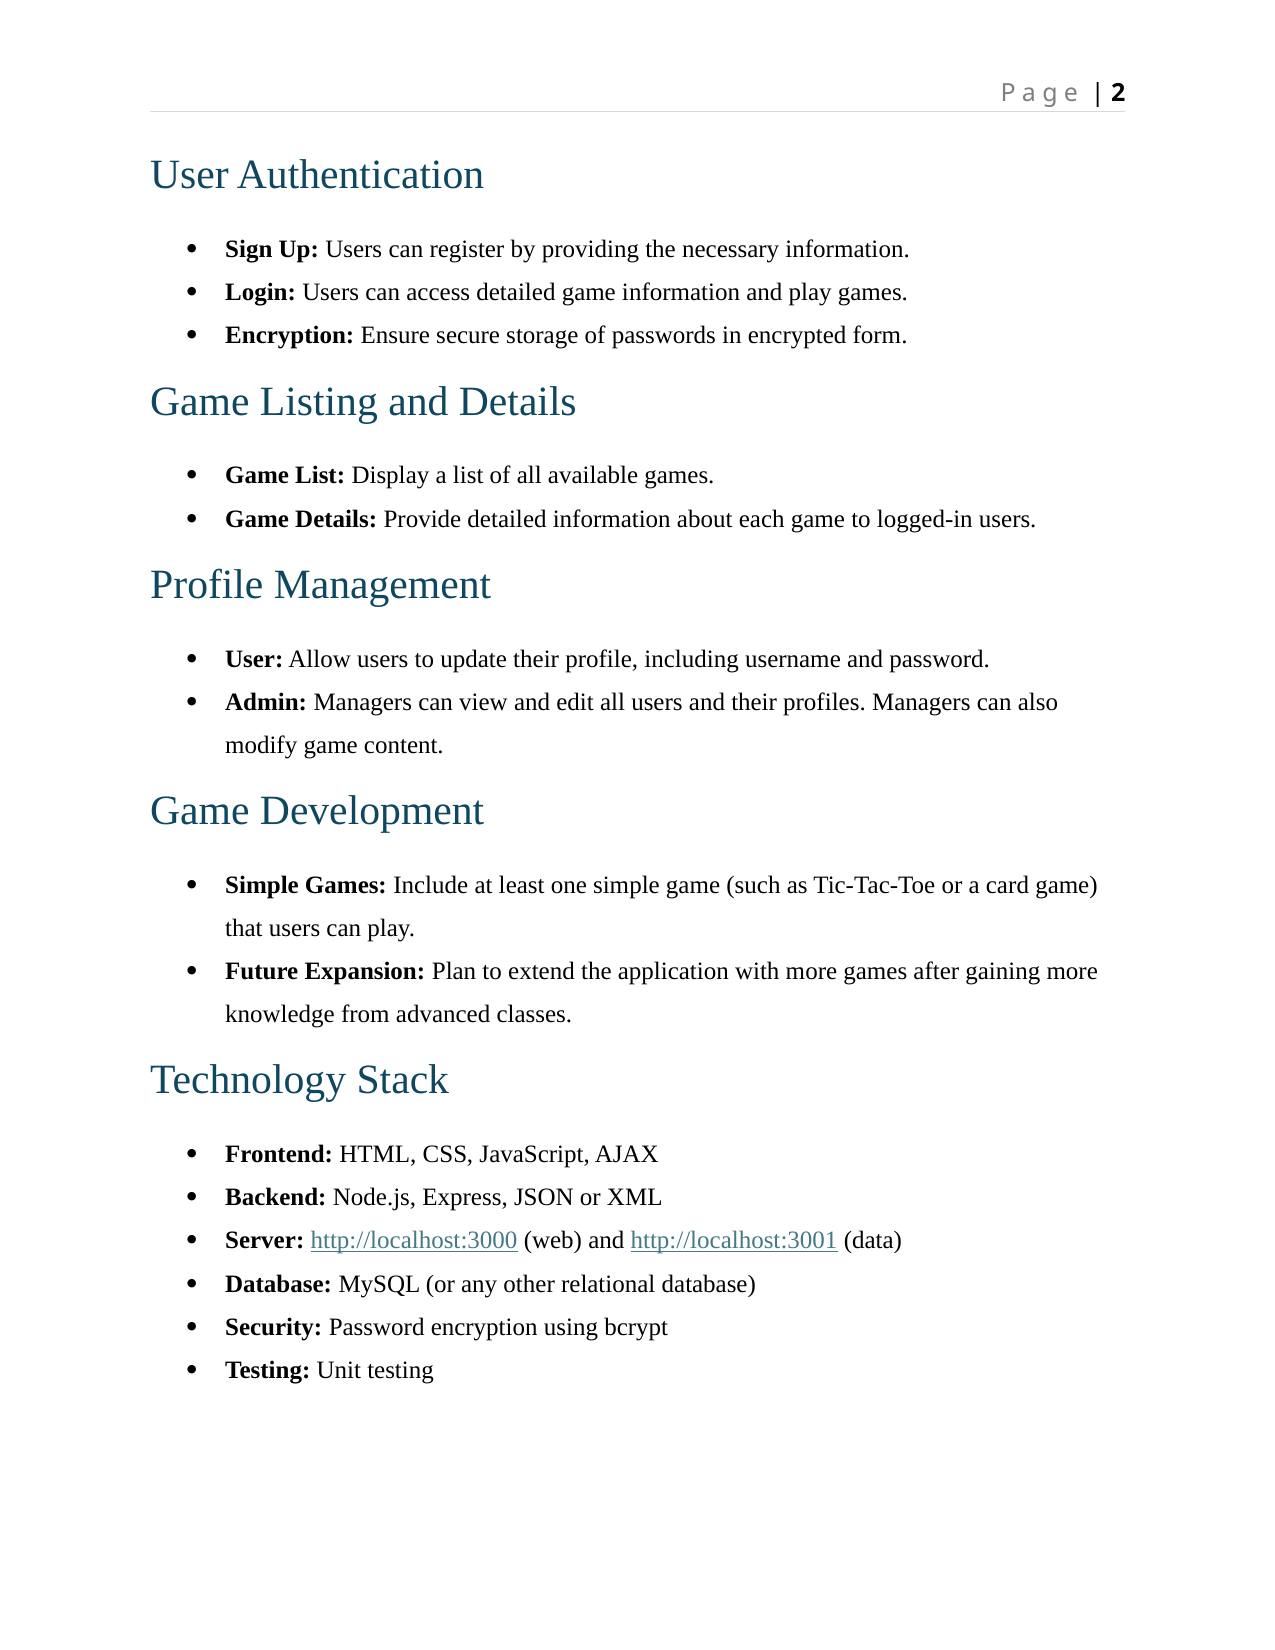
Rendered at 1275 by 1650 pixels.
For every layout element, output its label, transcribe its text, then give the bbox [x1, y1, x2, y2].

list Database: MySQL (or any other relational database) [187, 1269, 1125, 1297]
list Future Expansion: Plan to extend the application with more games after gaining more knowledge from advanced classes. [187, 956, 1125, 1028]
list Encryption: Ensure secure storage of passwords in encrypted form. [187, 321, 1125, 349]
list Admin: Managers can view and edit all users and their profiles. Managers can also modify game content. [187, 687, 1125, 759]
list User: Allow users to update their profile, including username and password. [187, 644, 1125, 672]
list Login: Users can access detailed game information and play games. [187, 277, 1125, 306]
list Frontend: HTML, CSS, JavaScript, AJAX [187, 1139, 1125, 1168]
list Game List: Display a list of all available games. [187, 461, 1125, 489]
text Technology Stack [150, 1055, 1125, 1103]
list Testing: Unit testing [187, 1355, 1125, 1384]
text Game Development [150, 786, 1125, 833]
list Game Details: Provide detailed information about each game to logged-in users. [187, 504, 1125, 532]
list Backend: Node.js, Express, JSON or XML [187, 1182, 1125, 1211]
list Sign Up: Users can register by providing the necessary information. [187, 234, 1125, 263]
list Simple Games: Include at least one simple game (such as Tic-Tac-Toe or a card game) that users can play. [187, 870, 1125, 942]
text User Authentication [150, 150, 1125, 198]
list Security: Password encryption using bcrypt [187, 1312, 1125, 1341]
text Game Listing and Details [150, 376, 1125, 424]
text Profile Management [150, 559, 1125, 607]
list Server: http://localhost:3000 (web) and http://localhost:3001 (data) [187, 1226, 1125, 1254]
